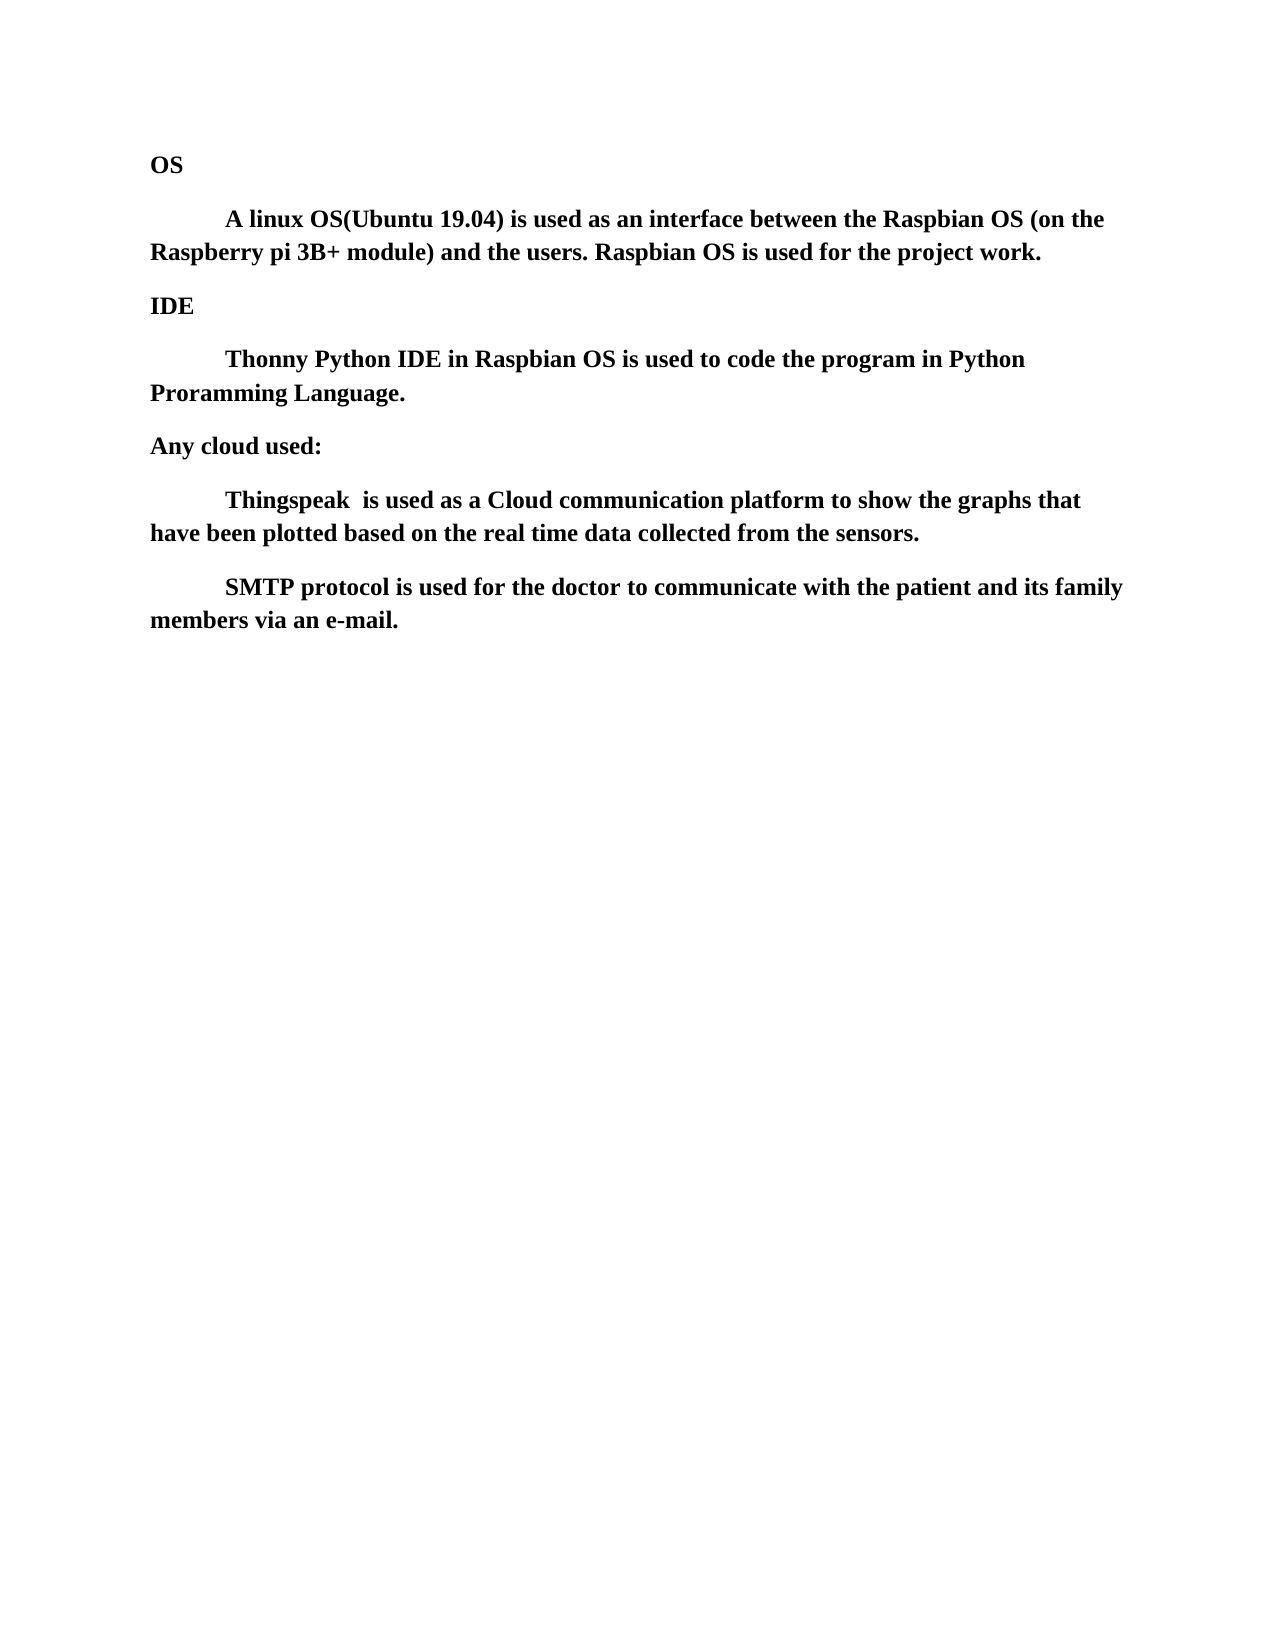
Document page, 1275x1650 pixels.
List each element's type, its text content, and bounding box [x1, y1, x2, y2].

text Any cloud used: [150, 431, 1125, 460]
text Thingspeak is used as a Cloud communication platform to show the graphs that have been plotted based on the real time data collected from the sensors. [150, 485, 1125, 547]
text SMTP protocol is used for the doctor to communicate with the patient and its family members via an e-mail. [150, 572, 1125, 634]
text OS [150, 150, 1125, 179]
text A linux OS(Ubuntu 19.04) is used as an interface between the Raspbian OS (on the Raspberry pi 3B+ module) and the users. Raspbian OS is used for the project work. [150, 204, 1125, 266]
text IDE [150, 291, 1125, 319]
text Thonny Python IDE in Raspbian OS is used to code the program in Python Proramming Language. [150, 344, 1125, 406]
